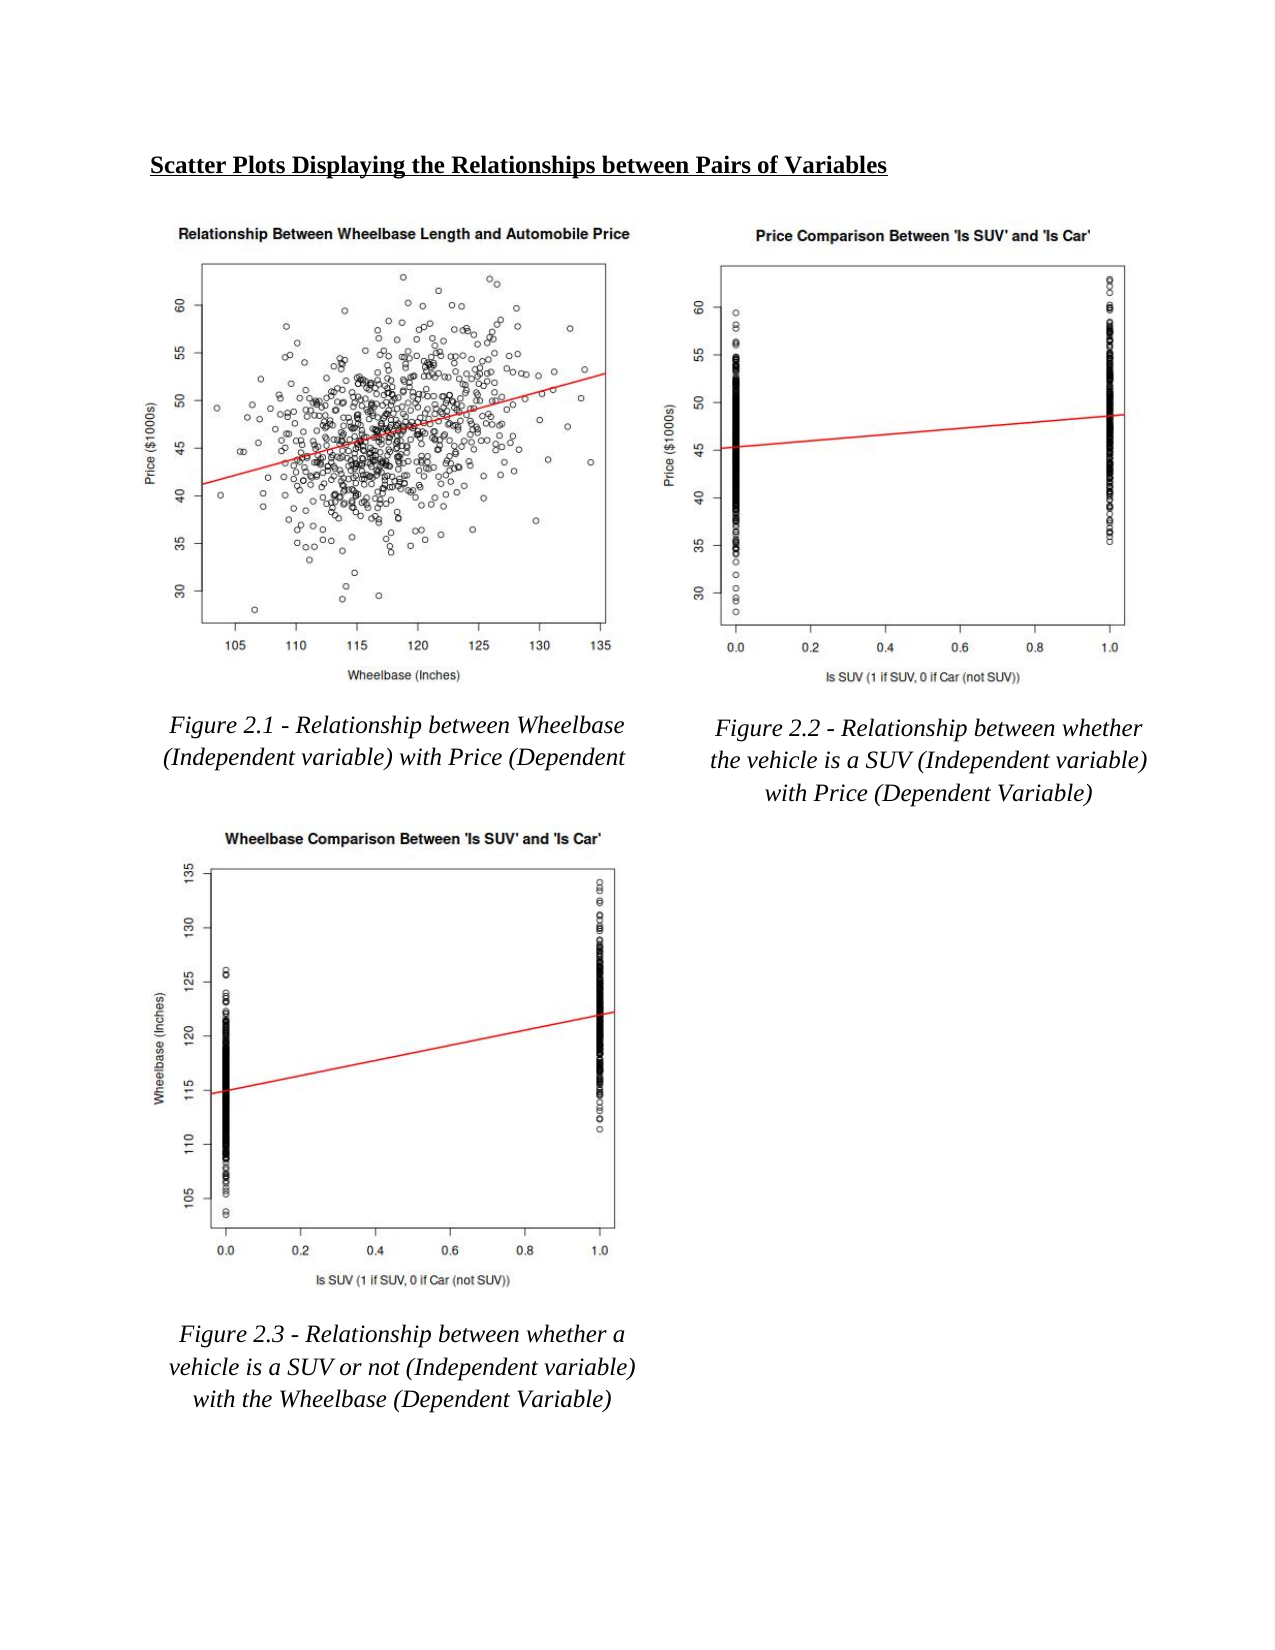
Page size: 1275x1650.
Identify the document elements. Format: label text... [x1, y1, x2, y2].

picture [141, 203, 637, 699]
picture [660, 206, 1156, 701]
picture [150, 808, 645, 1304]
text Scatter Plots Displaying the Relationships between Pairs of Variables [150, 150, 1125, 179]
